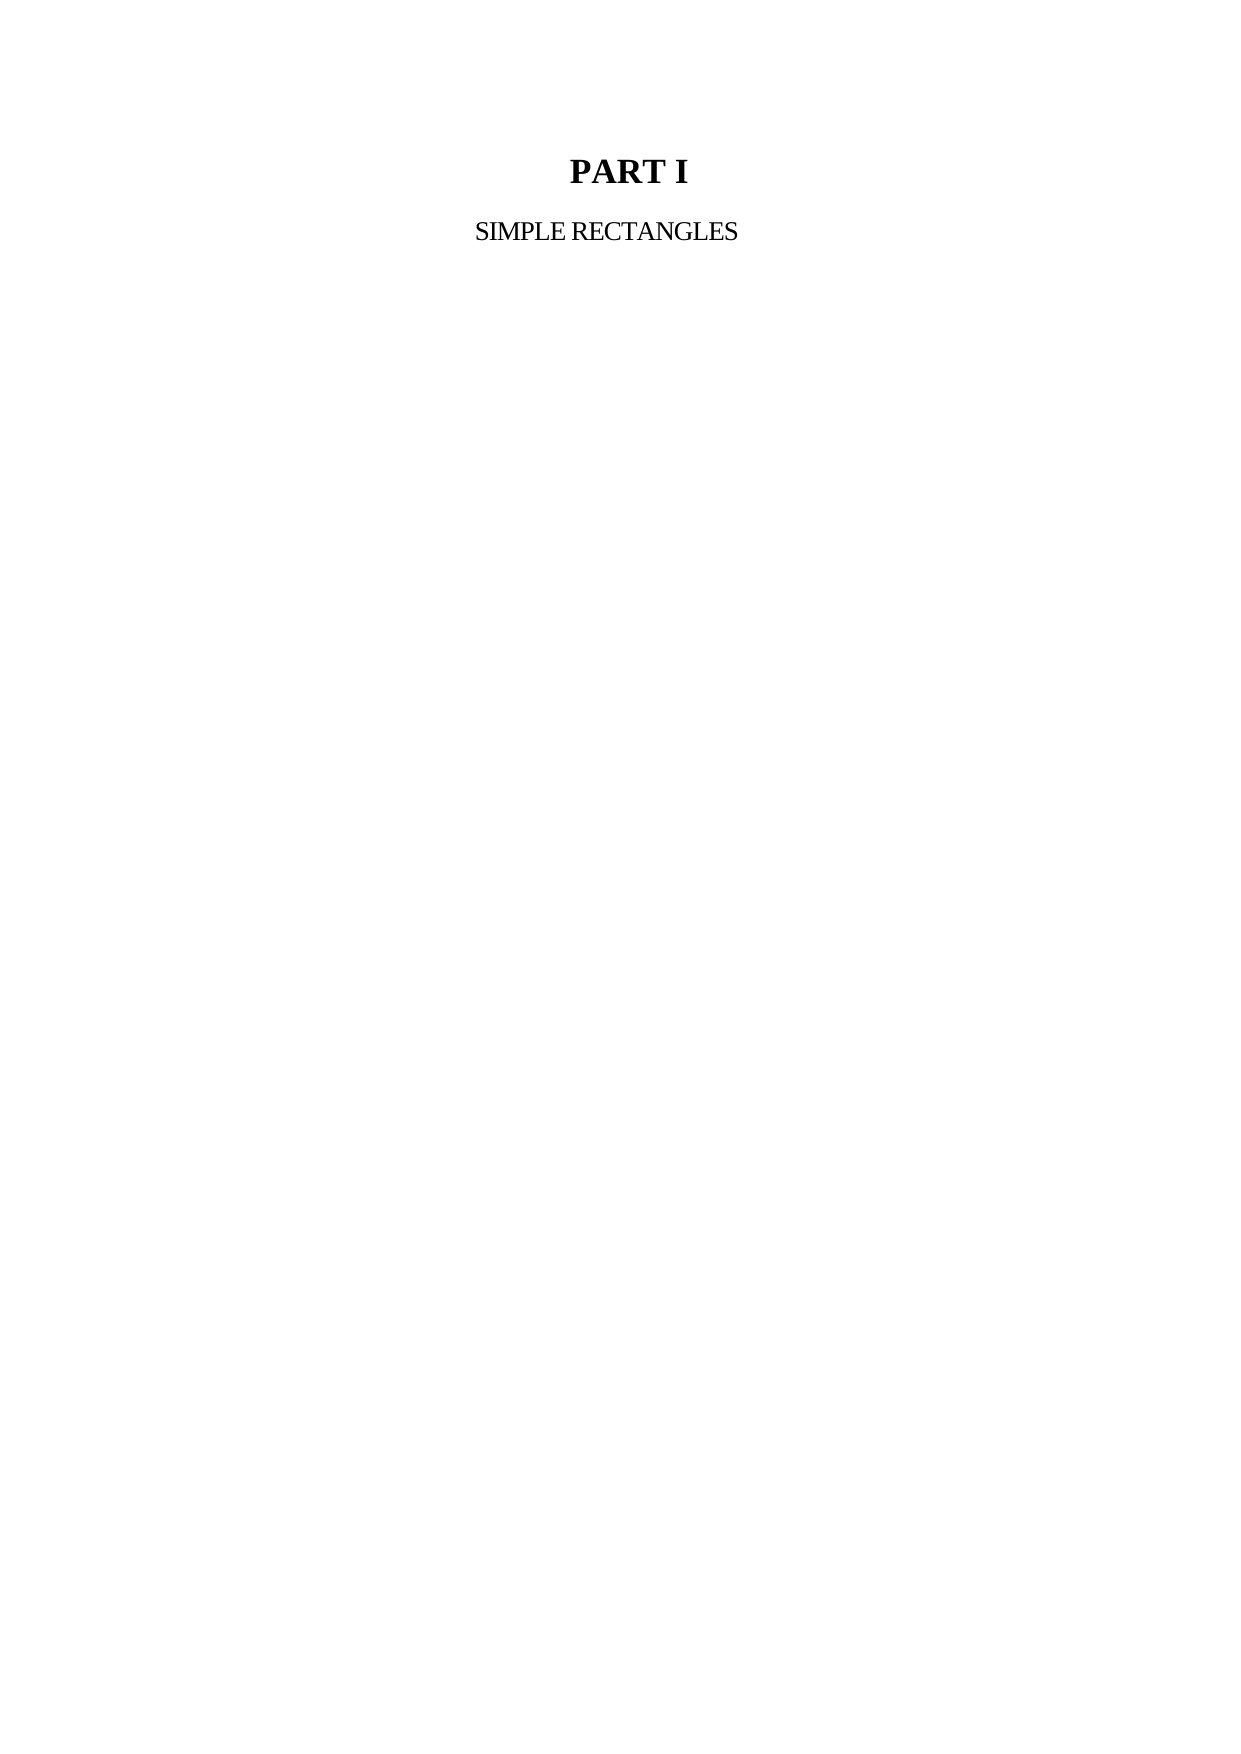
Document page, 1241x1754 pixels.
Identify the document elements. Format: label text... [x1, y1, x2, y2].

text PART I [546, 150, 741, 191]
text SIMPLE RECTANGLES [474, 215, 741, 246]
